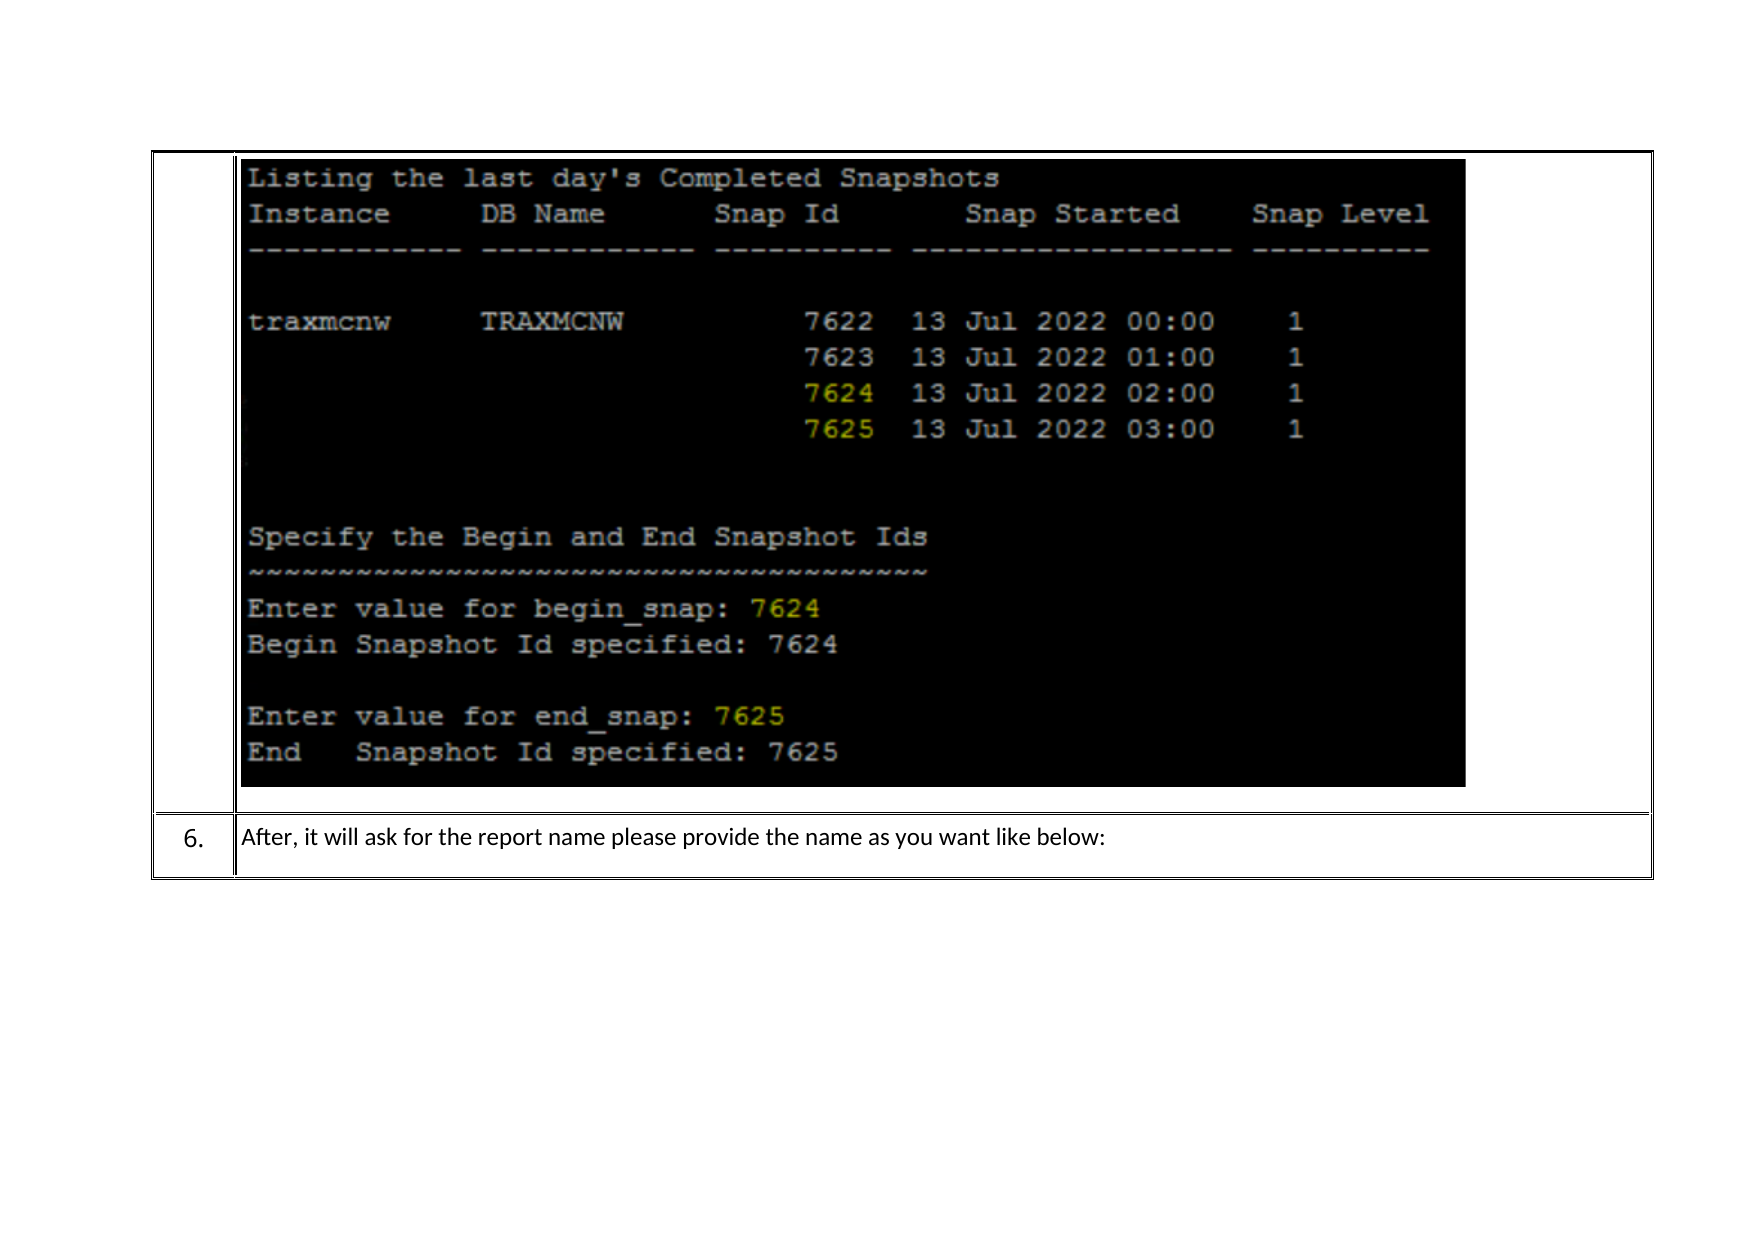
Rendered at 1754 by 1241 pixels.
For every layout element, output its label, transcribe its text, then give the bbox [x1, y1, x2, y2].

table_cell It will ask for begin snap_id and end snap_id, provide the snap_ids for which interval you want report from snapshots list like below: [235, 153, 1651, 812]
table_cell 6. [152, 812, 235, 877]
table_cell 5. [154, 152, 235, 812]
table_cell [235, 812, 1652, 877]
picture [241, 159, 1466, 787]
